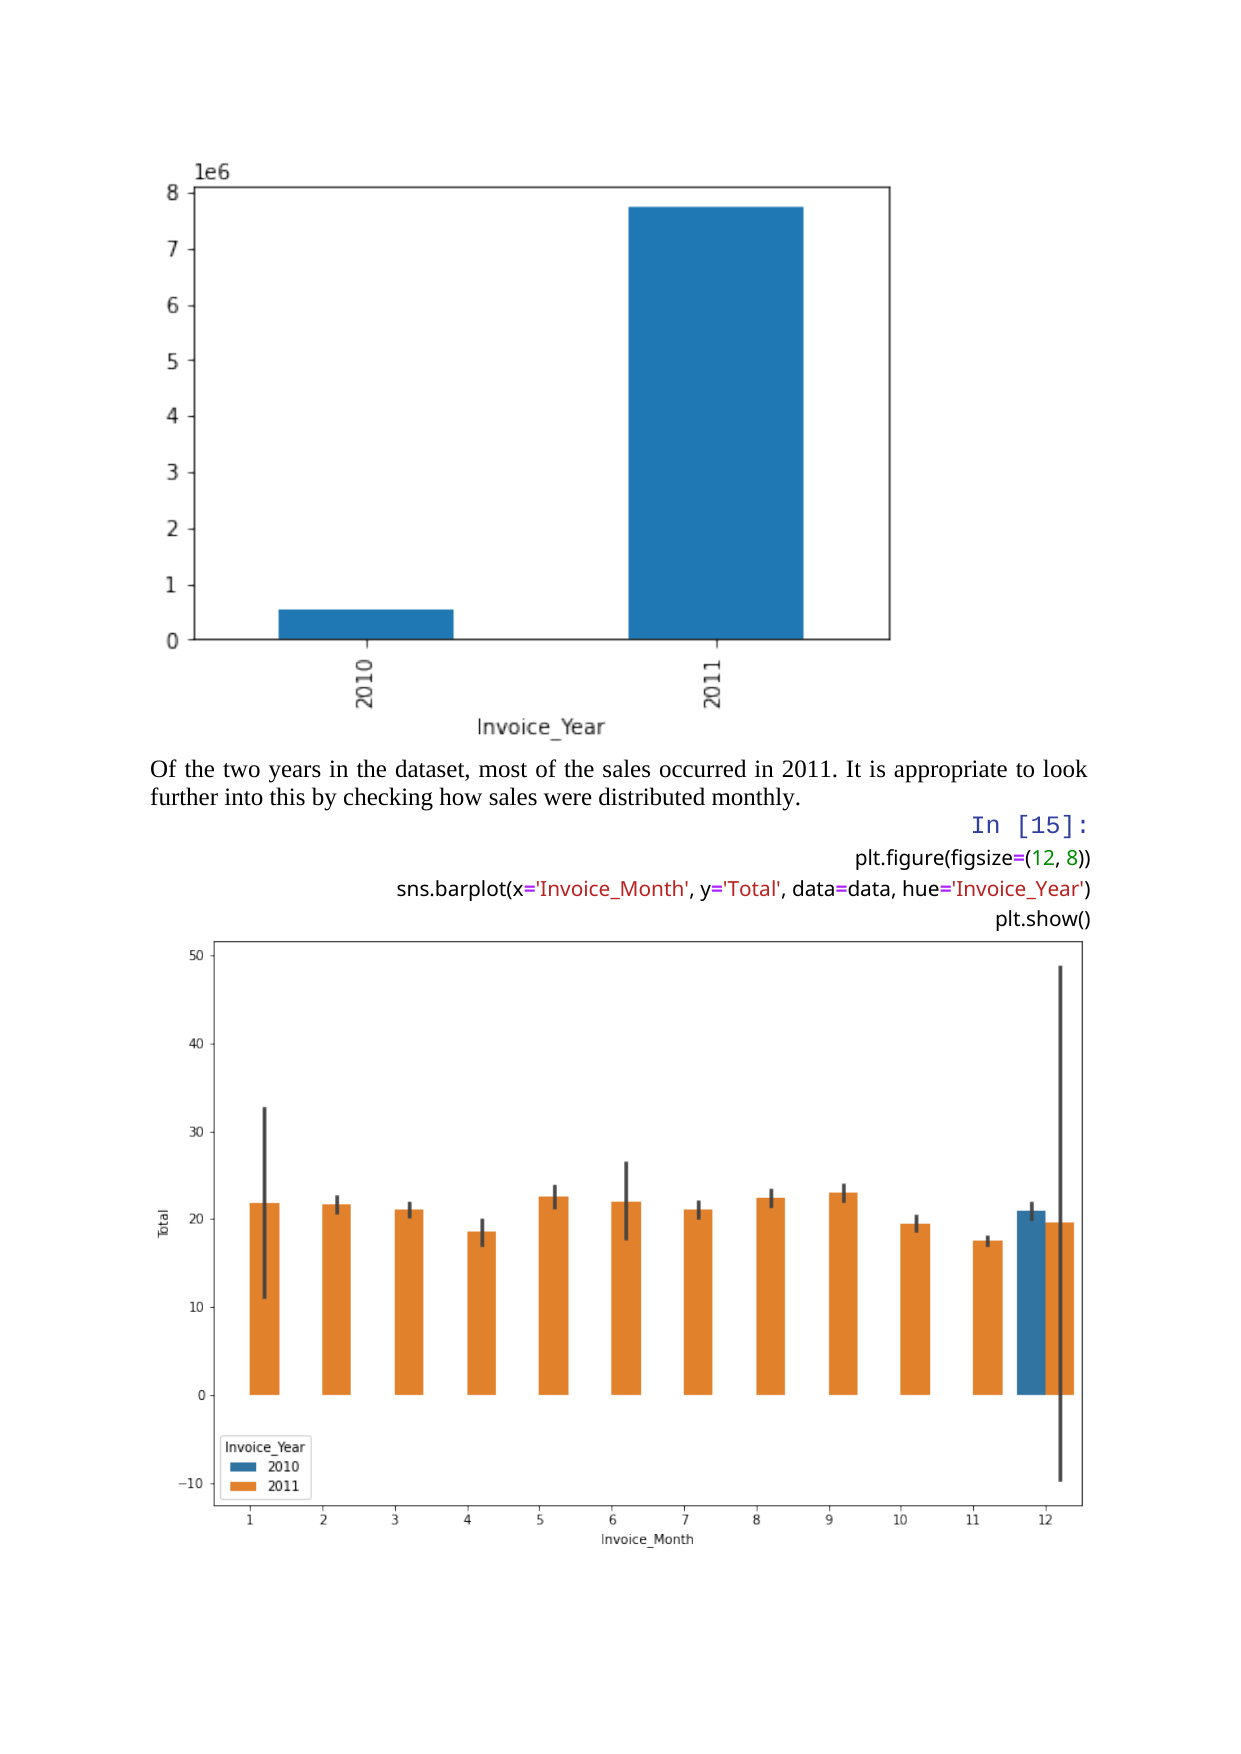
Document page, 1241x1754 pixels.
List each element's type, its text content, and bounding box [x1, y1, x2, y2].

text plt.show() [150, 902, 1090, 932]
text In [15]: [150, 811, 1090, 841]
text Of the two years in the dataset, most of the sales occurred in 2011. It is appropriate to look further into this by checking how sales were distributed monthly. [150, 754, 1090, 811]
text sns.barplot(x='Invoice_Month', y='Total', data=data, hue='Invoice_Year') [150, 872, 1090, 902]
picture [150, 932, 1091, 1556]
text plt.figure(figsize=(12, 8)) [150, 841, 1090, 872]
picture [150, 150, 904, 754]
